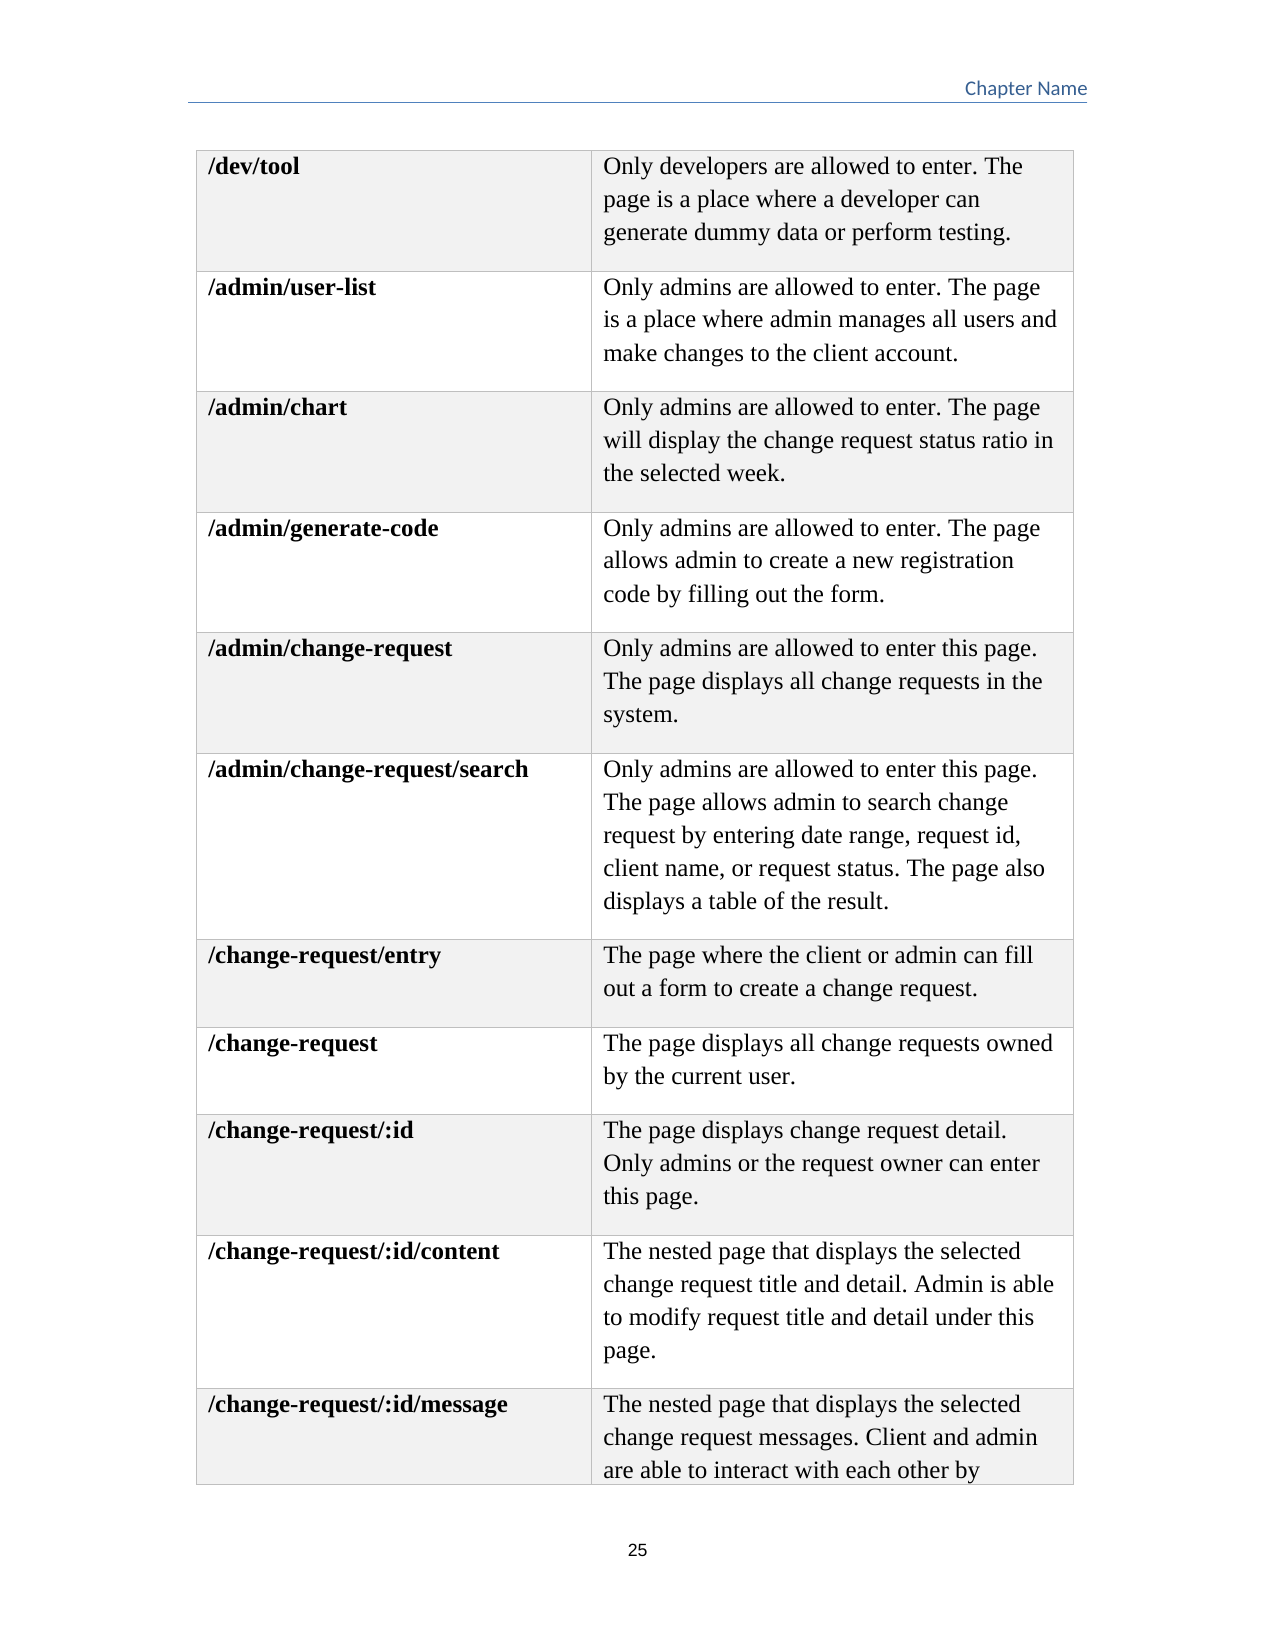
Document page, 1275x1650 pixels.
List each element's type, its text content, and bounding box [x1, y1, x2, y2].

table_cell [197, 1389, 591, 1484]
table_cell Only developers are allowed to enter. The page is a place where a developer can generate dummy data or perform testing. [592, 151, 1073, 271]
table_cell /admin/user-list [197, 272, 591, 391]
table_cell Only admins are allowed to enter. The page allows admin to create a new registration code by filling out the form. [592, 513, 1073, 632]
table_cell /admin/chart [197, 392, 591, 512]
table_cell Only admins are allowed to enter this page. The page displays all change requests in the system. [592, 633, 1073, 753]
table_cell The page displays change request detail. Only admins or the request owner can enter this page. [592, 1115, 1073, 1235]
table_cell The nested page that displays the selected change request title and detail. Admin is able to modify request title and detail under this page. [592, 1236, 1073, 1388]
table_cell /admin/change-request/search [197, 754, 591, 939]
table_cell /admin/generate-code [197, 513, 591, 632]
table_cell /change-request/:id/content [197, 1236, 591, 1388]
table_cell The page where the client or admin can fill out a form to create a change request. [592, 940, 1073, 1027]
table_cell Only admins are allowed to enter this page. The page allows admin to search change request by entering date range, request id, client name, or request status. The page also displays a table of the result. [592, 754, 1073, 939]
table_cell The page displays all change requests owned by the current user. [592, 1028, 1073, 1114]
table_cell /dev/tool [197, 151, 591, 271]
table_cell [592, 1389, 1073, 1484]
table_cell Only admins are allowed to enter. The page will display the change request status ratio in the selected week. [592, 392, 1073, 512]
table_cell /change-request/:id [197, 1115, 591, 1235]
table_cell /admin/change-request [197, 633, 591, 753]
table_cell Only admins are allowed to enter. The page is a place where admin manages all users and make changes to the client account. [592, 272, 1073, 391]
table_cell /change-request/entry [197, 940, 591, 1027]
table_cell /change-request [197, 1028, 591, 1114]
